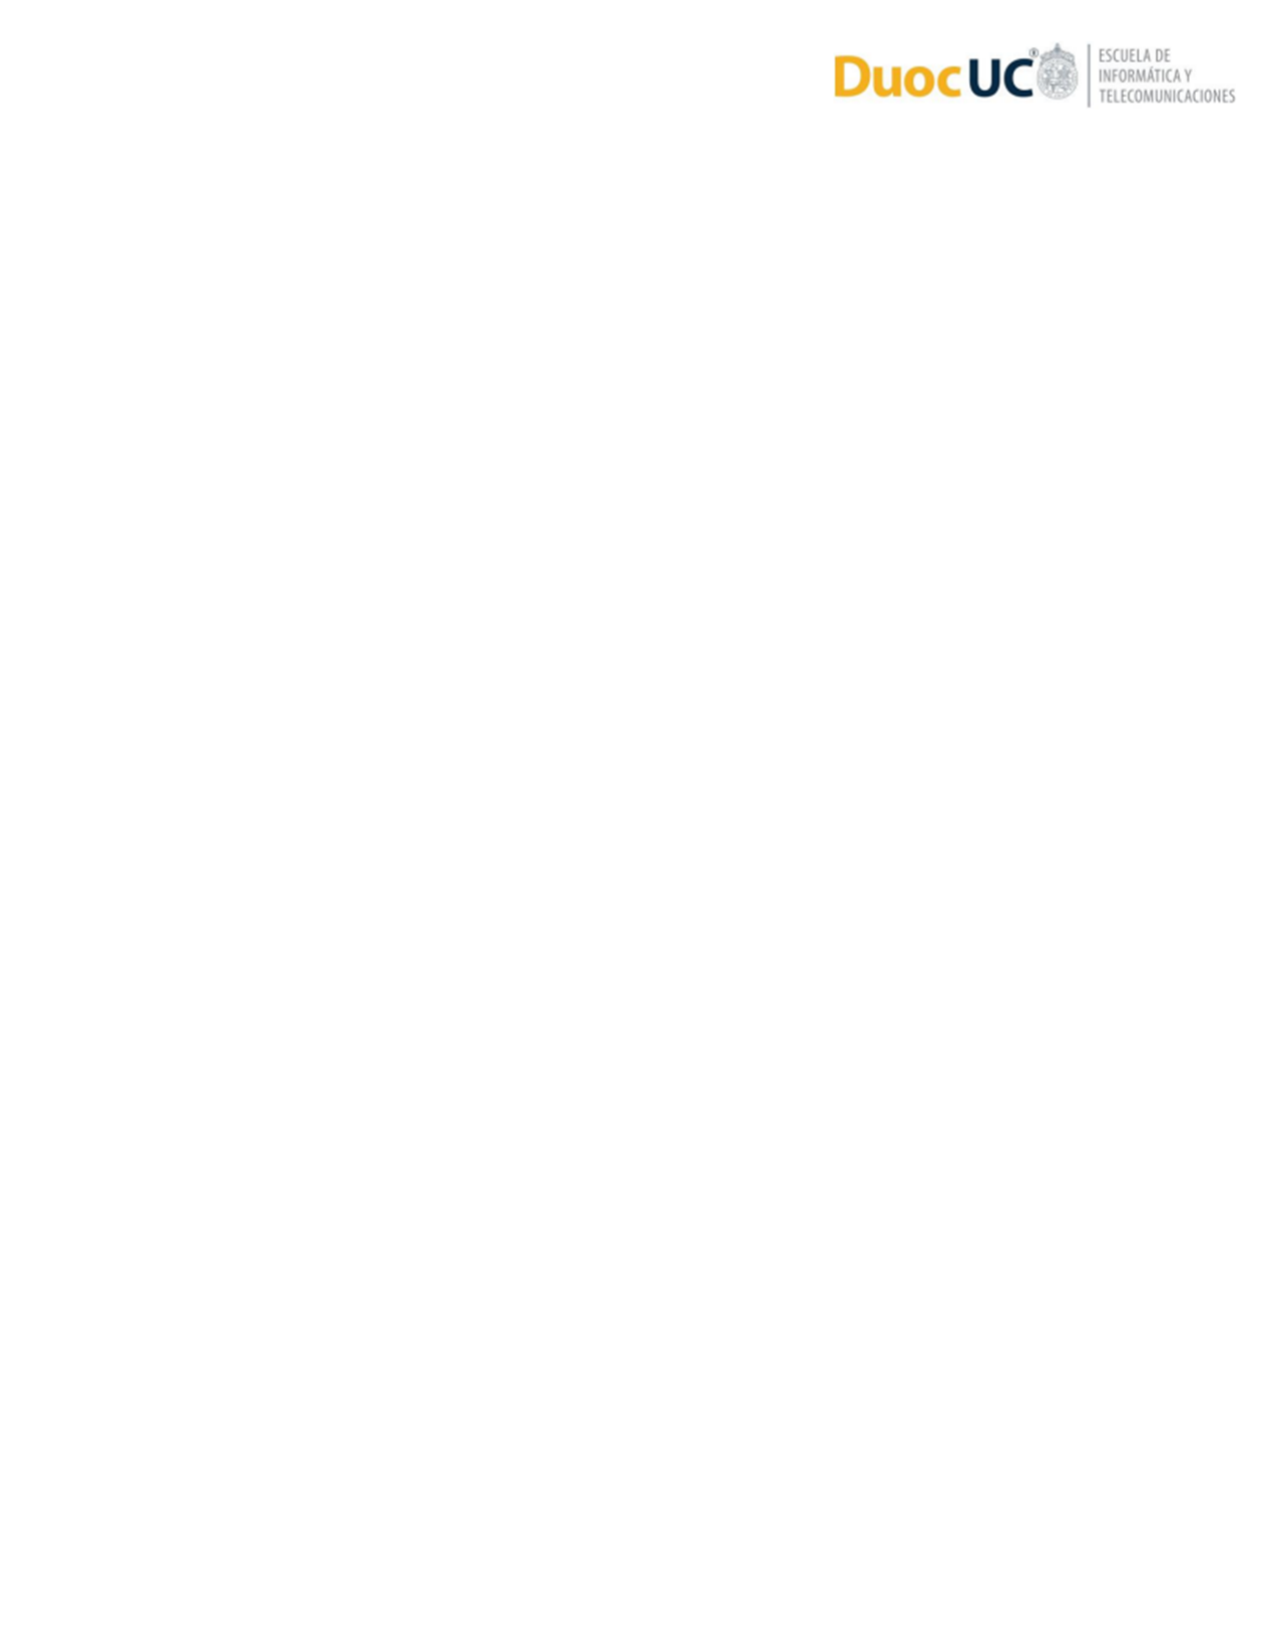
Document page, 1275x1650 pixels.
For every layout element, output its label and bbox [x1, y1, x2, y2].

picture [807, 14, 1246, 124]
